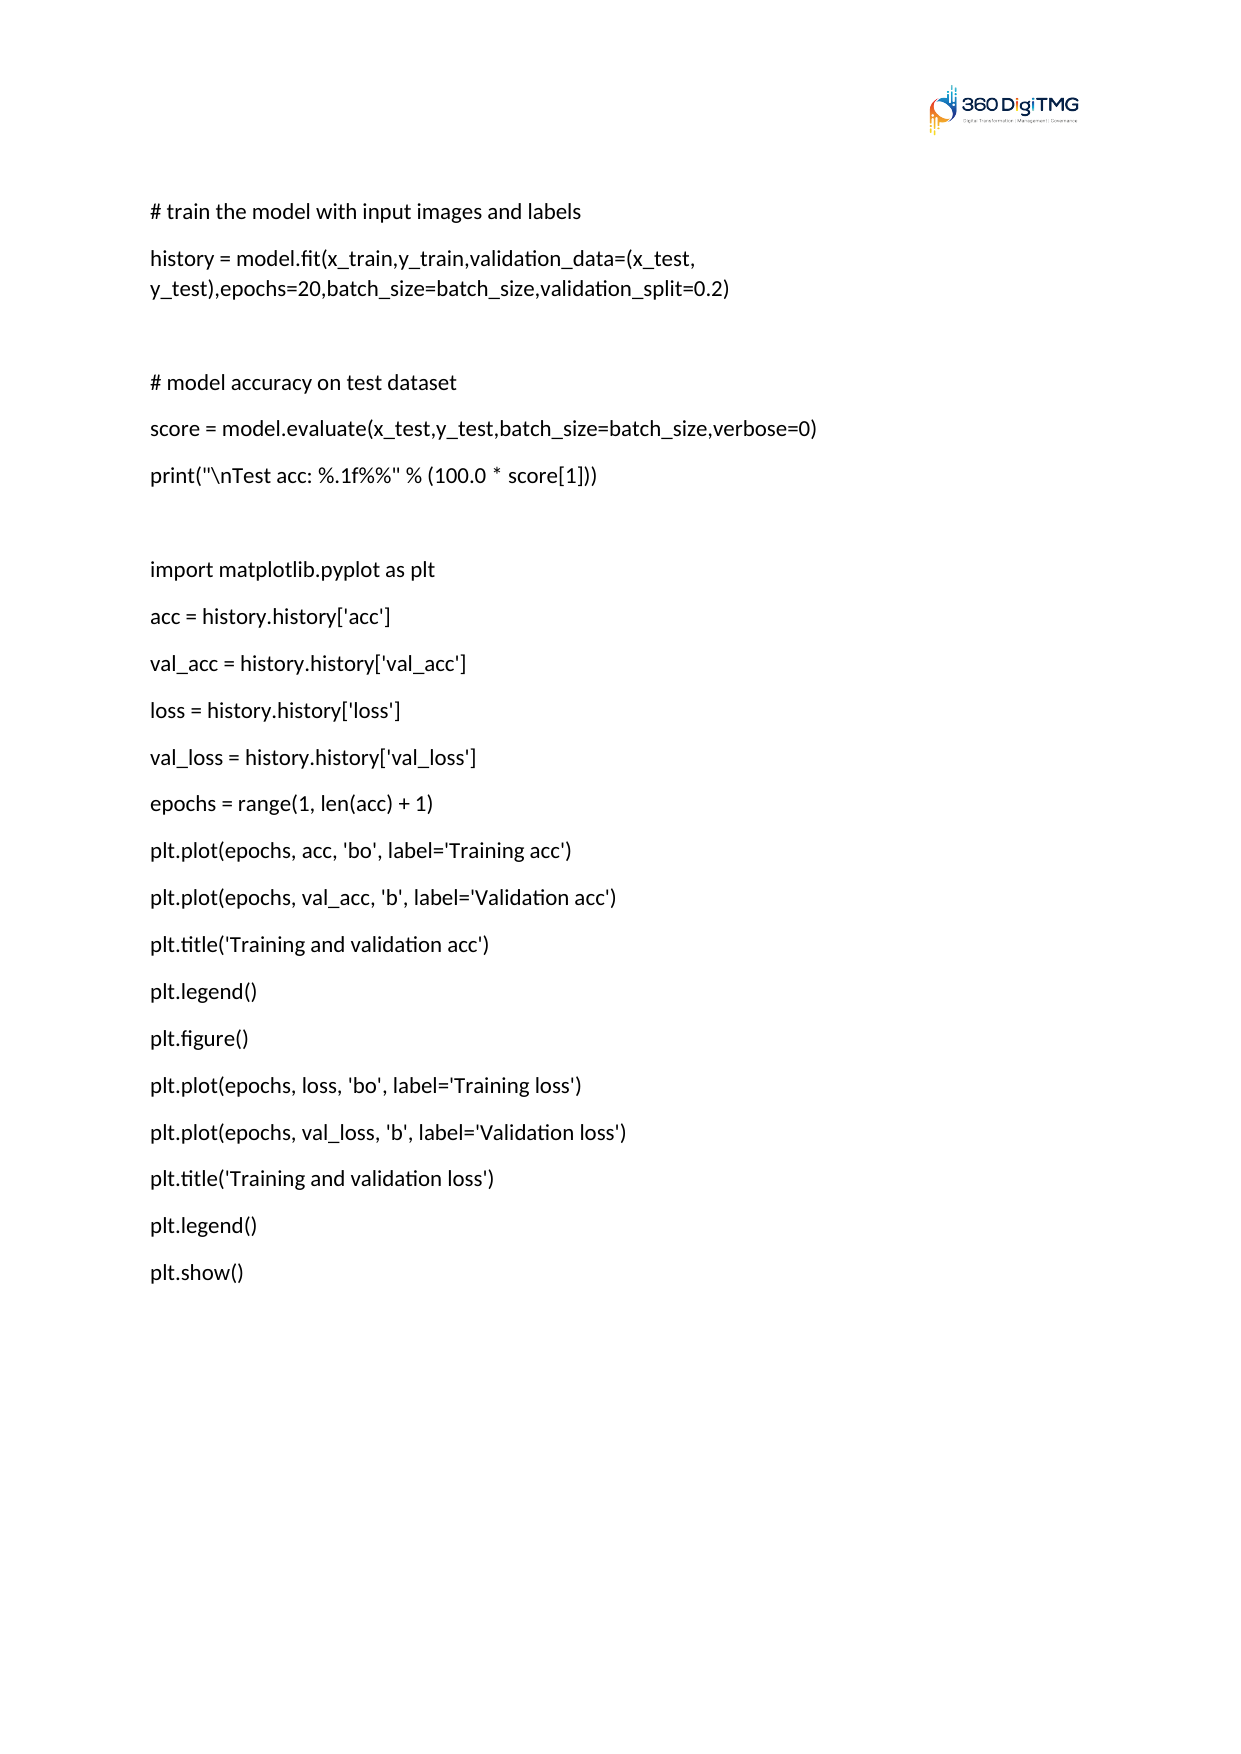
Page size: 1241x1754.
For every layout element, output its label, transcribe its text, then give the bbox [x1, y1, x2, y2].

text plt.legend() [150, 1211, 1090, 1239]
text val_acc = history.history['val_acc'] [150, 649, 1090, 677]
text plt.plot(epochs, acc, 'bo', label='Training acc') [150, 836, 1090, 864]
text loss = history.history['loss'] [150, 696, 1090, 724]
text plt.figure() [150, 1024, 1090, 1052]
text plt.plot(epochs, val_loss, 'b', label='Validation loss') [150, 1118, 1090, 1146]
text plt.title('Training and validation acc') [150, 930, 1090, 958]
text acc = history.history['acc'] [150, 602, 1090, 630]
text plt.title('Training and validation loss') [150, 1164, 1090, 1193]
text val_loss = history.history['val_loss'] [150, 743, 1090, 771]
text epochs = range(1, len(acc) + 1) [150, 789, 1090, 818]
text score = model.evaluate(x_test,y_test,batch_size=batch_size,verbose=0) [150, 414, 1090, 443]
text plt.show() [150, 1258, 1090, 1286]
text import matplotlib.pyplot as plt [150, 555, 1090, 583]
text # model accuracy on test dataset [150, 368, 1090, 396]
text plt.plot(epochs, loss, 'bo', label='Training loss') [150, 1071, 1090, 1099]
text history = model.fit(x_train,y_train,validation_data=(x_test, y_test),epochs=20,batch_size=batch_size,validation_split=0.2) [150, 244, 1090, 302]
picture [917, 73, 1091, 147]
text # train the model with input images and labels [150, 197, 1090, 225]
text plt.legend() [150, 977, 1090, 1005]
text plt.plot(epochs, val_acc, 'b', label='Validation acc') [150, 883, 1090, 911]
text print("\nTest acc: %.1f%%" % (100.0 * score[1])) [150, 461, 1090, 489]
